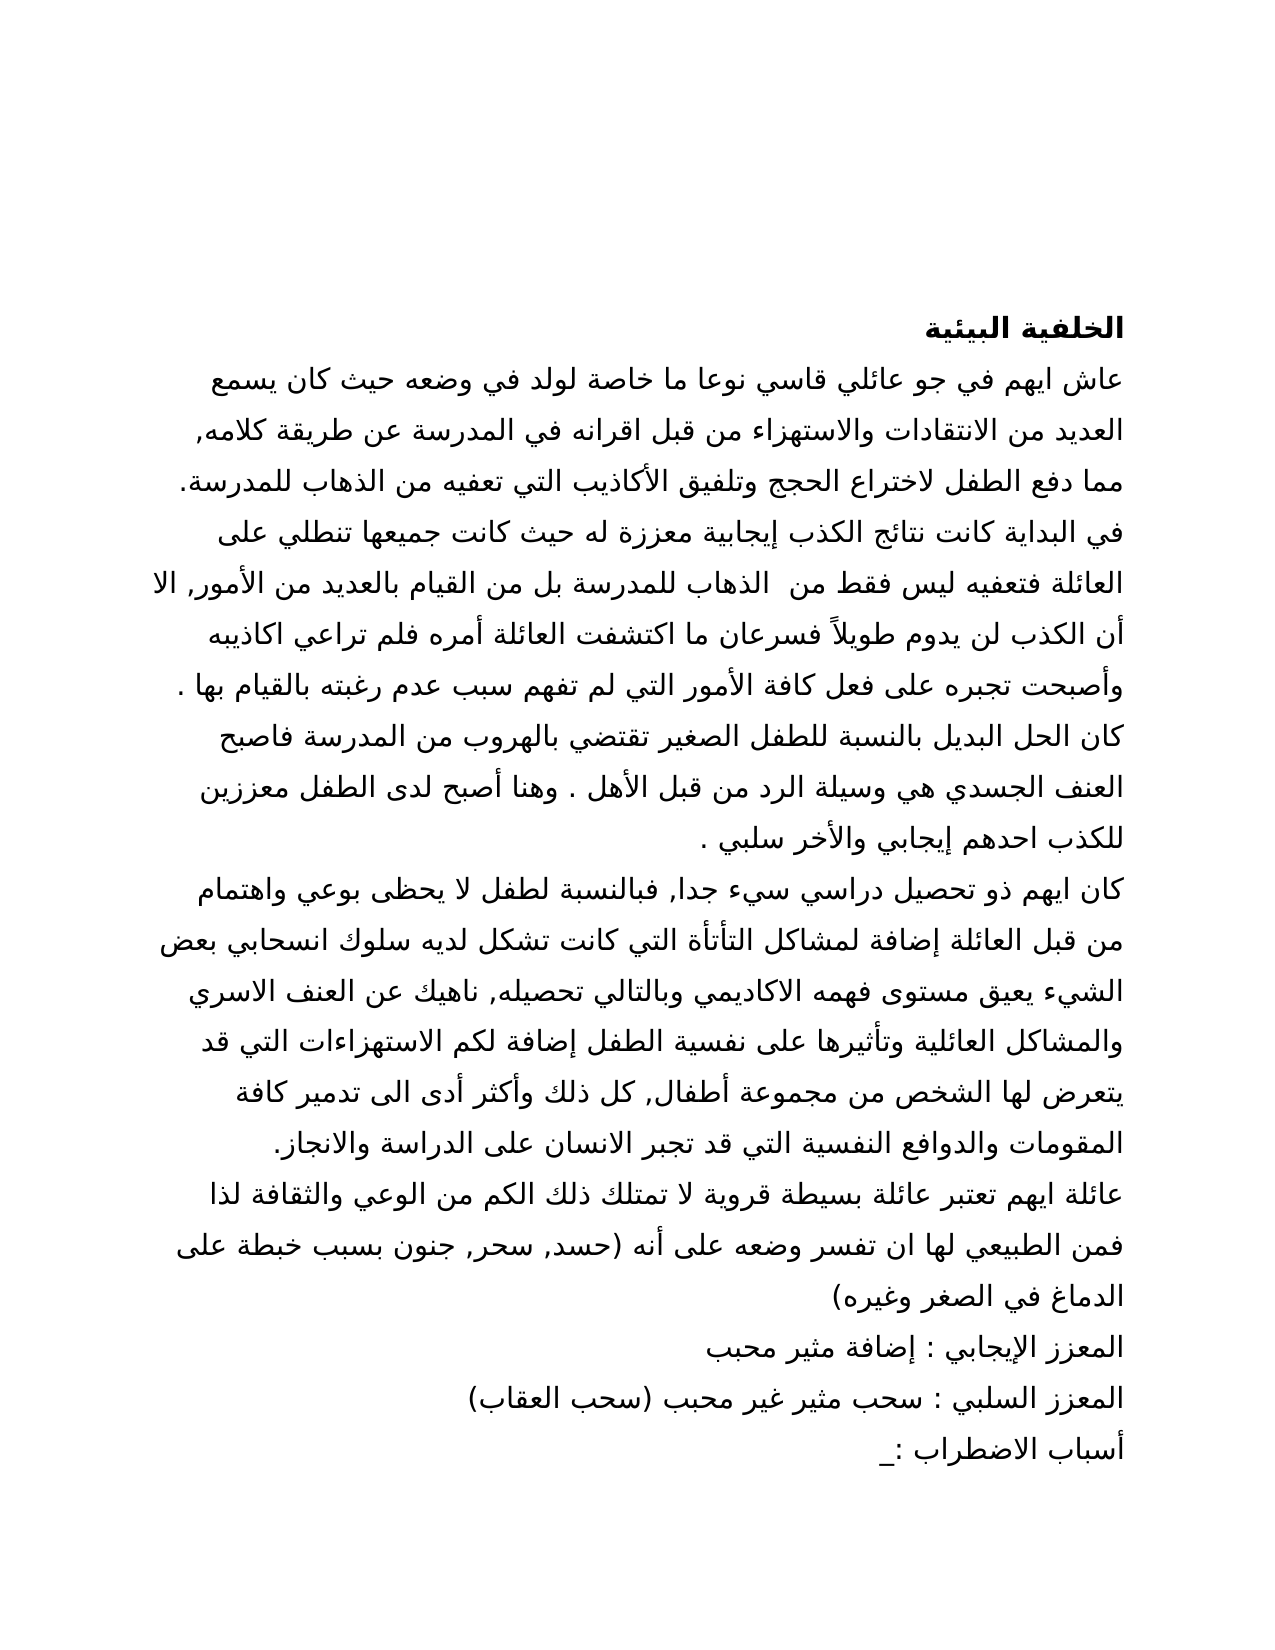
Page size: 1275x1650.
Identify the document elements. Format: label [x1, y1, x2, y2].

text [150, 261, 1125, 1466]
